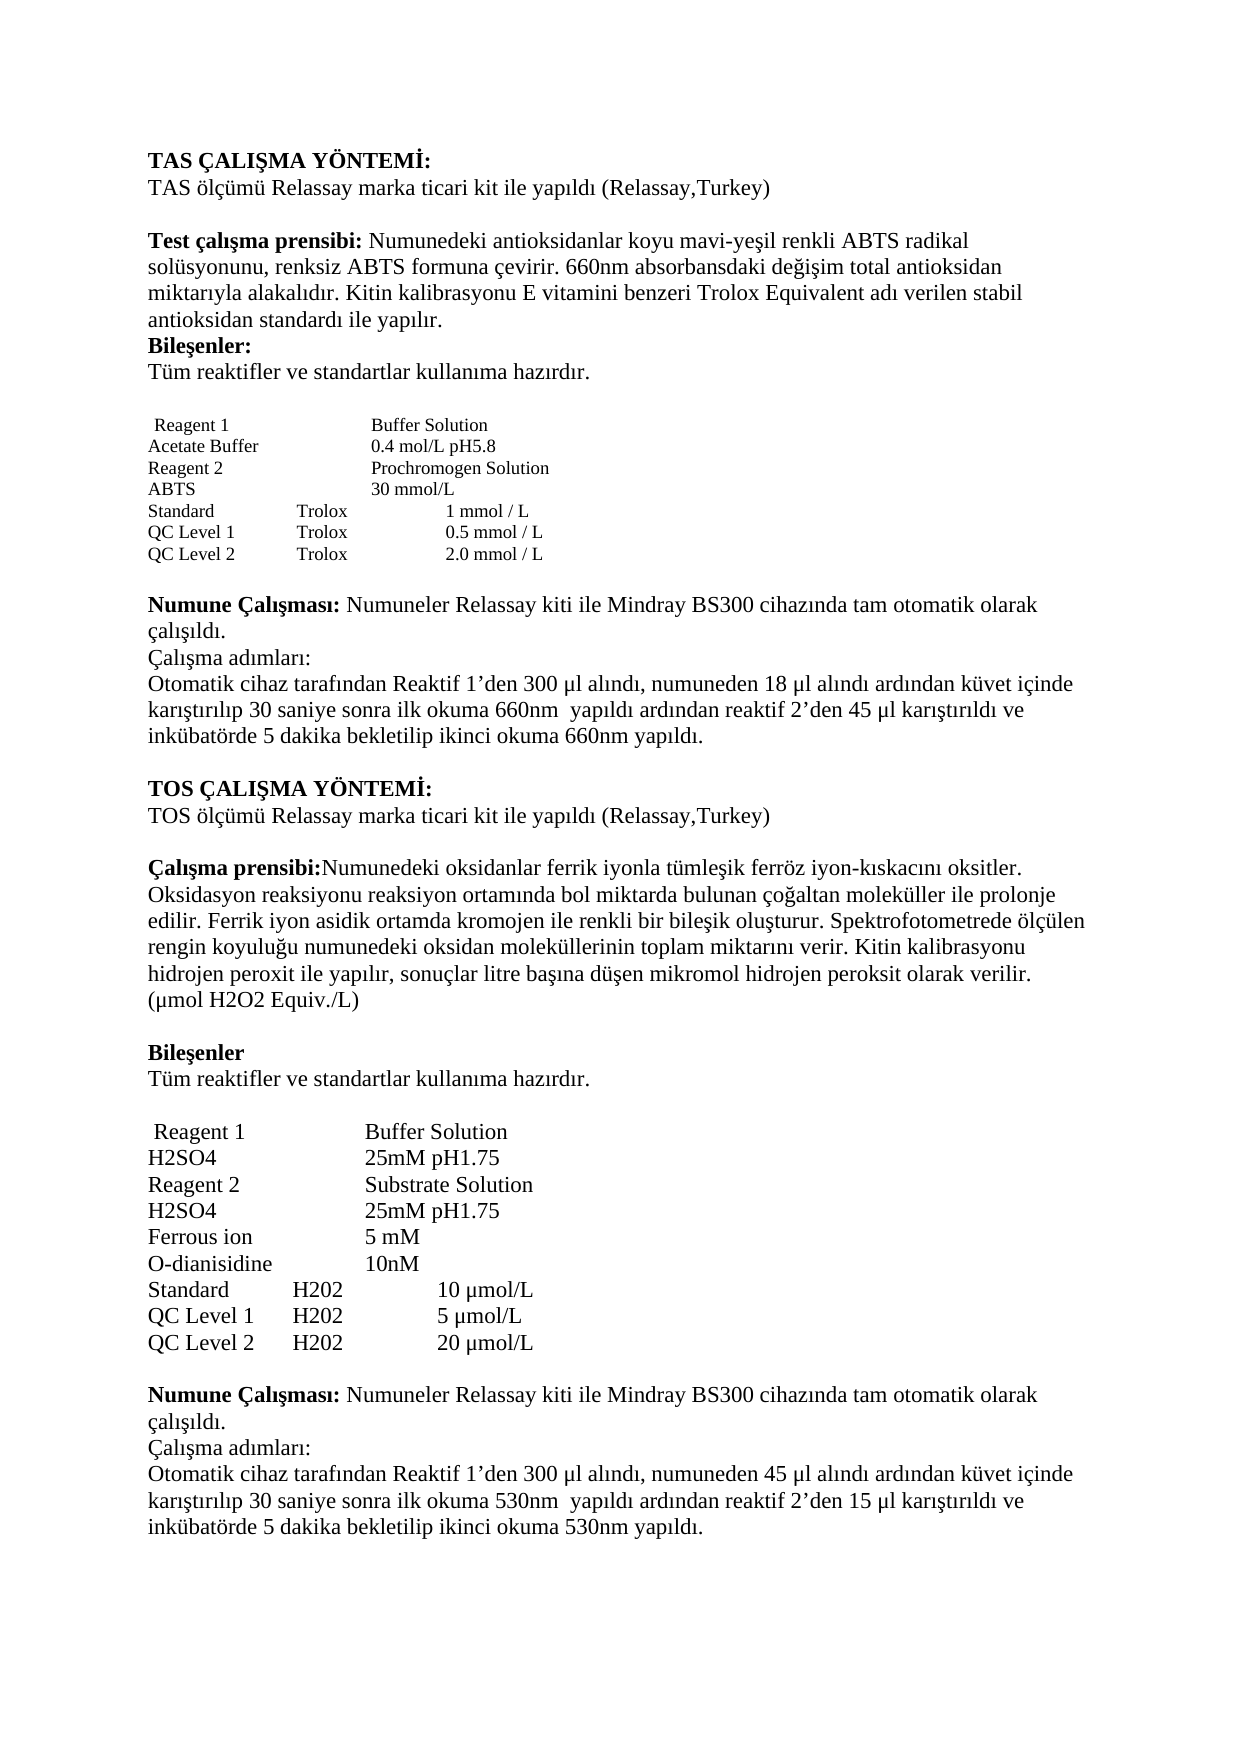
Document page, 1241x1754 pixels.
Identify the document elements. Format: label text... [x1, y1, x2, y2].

table_cell 20 μmol/L [426, 1329, 570, 1355]
text Tüm reaktifler ve standartlar kullanıma hazırdır. [148, 358, 1093, 385]
text Bileşenler: [148, 332, 1093, 358]
table_cell ABTS [136, 478, 359, 500]
table_cell Reagent 2 [136, 457, 359, 478]
table_cell H202 [281, 1303, 426, 1329]
table_cell 2.0 mmol / L [434, 543, 583, 564]
table_cell Standard [136, 1276, 281, 1302]
table_cell QC Level 2 [136, 543, 285, 564]
table_cell 0.5 mmol / L [434, 521, 583, 543]
text Çalışma adımları: [148, 643, 1093, 670]
table_cell QC Level 1 [136, 1303, 281, 1329]
text Numune Çalışması: Numuneler Relassay kiti ile Mindray BS300 cihazında tam otomatik olarak çalışıldı. [148, 591, 1093, 643]
text Çalışma adımları: [148, 1434, 1093, 1461]
text Tüm reaktifler ve standartlar kullanıma hazırdır. [148, 1065, 1093, 1092]
table_cell H202 [281, 1276, 426, 1302]
text Otomatik cihaz tarafından Reaktif 1’den 300 μl alındı, numuneden 45 μl alındı ardından küvet içinde karıştırılıp 30 saniye sonra ilk okuma 530nm yapıldı ardından reaktif 2’den 15 μl karıştırıldı ve inkübatörde 5 dakika bekletilip ikinci okuma 530nm yapıldı. [148, 1461, 1093, 1539]
table_header Reagent 1 [136, 414, 359, 435]
table_cell Trolox [285, 543, 434, 564]
text Test çalışma prensibi: Numunedeki antioksidanlar koyu mavi-yeşil renkli ABTS radikal solüsyonunu, renksiz ABTS formuna çevirir. 660nm absorbansdaki değişim total antioksidan miktarıyla alakalıdır. Kitin kalibrasyonu E vitamini benzeri Trolox Equivalent adı verilen stabil antioksidan standardı ile yapılır. [148, 227, 1093, 332]
text TOS ölçümü Relassay marka ticari kit ile yapıldı (Relassay,Turkey) [148, 802, 1093, 828]
table_cell Trolox [285, 500, 434, 521]
table_cell 30 mmol/L [360, 478, 583, 500]
table_cell QC Level 2 [136, 1329, 281, 1355]
table_header Buffer Solution [360, 414, 583, 435]
text TOS ÇALIŞMA YÖNTEMİ: [148, 775, 1093, 802]
table_cell 25mM pH1.75 [353, 1144, 570, 1171]
table_cell 25mM pH1.75 5 mM 10nM [353, 1197, 570, 1276]
table_cell 0.4 mol/L pH5.8 [360, 435, 583, 457]
text Çalışma prensibi:Numunedeki oksidanlar ferrik iyonla tümleşik ferröz iyon-kıskacını oksitler. Oksidasyon reaksiyonu reaksiyon ortamında bol miktarda bulunan çoğaltan moleküller ile prolonje edilir. Ferrik iyon asidik ortamda kromojen ile renkli bir bileşik oluşturur. Spektrofotometrede ölçülen rengin koyuluğu numunedeki oksidan moleküllerinin toplam miktarını verir. Kitin kalibrasyonu hidrojen peroxit ile yapılır, sonuçlar litre başına düşen mikromol hidrojen peroksit olarak verilir. (μmol H2O2 Equiv./L) [148, 854, 1093, 1012]
table_cell 5 μmol/L [426, 1303, 570, 1329]
table_cell H2SO4 Ferrous ion O-dianisidine [136, 1197, 353, 1276]
table_cell Trolox [285, 521, 434, 543]
table_header Reagent 1 [136, 1118, 353, 1144]
table_cell QC Level 1 [136, 521, 285, 543]
table_cell Reagent 2 [136, 1171, 353, 1197]
table_cell Substrate Solution [353, 1171, 570, 1197]
table_cell H2SO4 [136, 1144, 353, 1171]
text Numune Çalışması: Numuneler Relassay kiti ile Mindray BS300 cihazında tam otomatik olarak çalışıldı. [148, 1381, 1093, 1434]
text TAS ölçümü Relassay marka ticari kit ile yapıldı (Relassay,Turkey) [148, 174, 1093, 200]
table_cell Prochromogen Solution [360, 457, 583, 478]
table_cell Standard [136, 500, 285, 521]
text TAS ÇALIŞMA YÖNTEMİ: [148, 148, 1093, 174]
table_cell 10 μmol/L [426, 1276, 570, 1302]
text Otomatik cihaz tarafından Reaktif 1’den 300 μl alındı, numuneden 18 μl alındı ardından küvet içinde karıştırılıp 30 saniye sonra ilk okuma 660nm yapıldı ardından reaktif 2’den 45 μl karıştırıldı ve inkübatörde 5 dakika bekletilip ikinci okuma 660nm yapıldı. [148, 670, 1093, 749]
text Bileşenler [148, 1039, 1093, 1065]
table_cell 1 mmol / L [434, 500, 583, 521]
table_header Buffer Solution [353, 1118, 570, 1144]
table_cell H202 [281, 1329, 426, 1355]
table_cell Acetate Buffer [136, 435, 359, 457]
